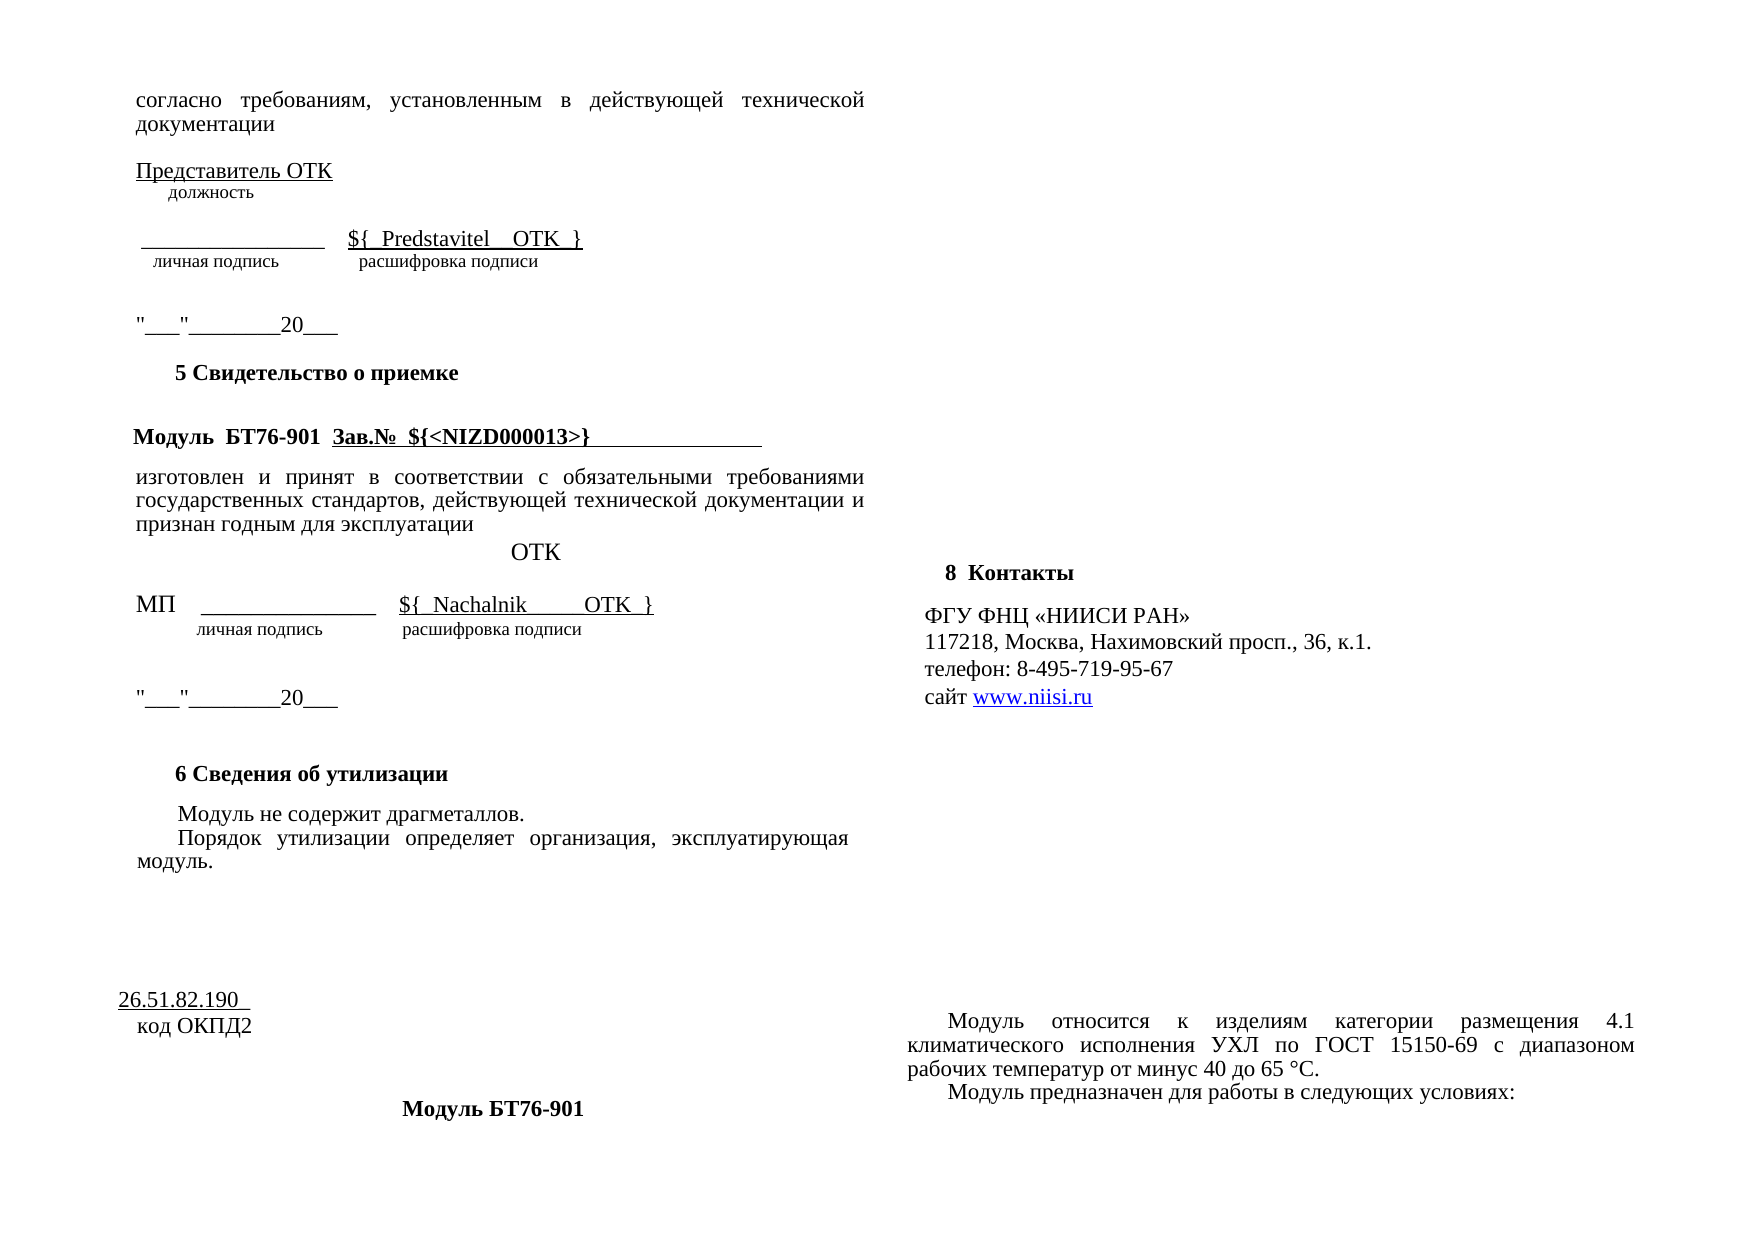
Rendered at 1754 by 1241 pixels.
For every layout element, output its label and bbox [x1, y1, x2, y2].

table_cell [877, 89, 1647, 939]
table_header [877, 986, 1647, 1128]
table_cell [107, 89, 877, 939]
table_header [107, 986, 877, 1128]
